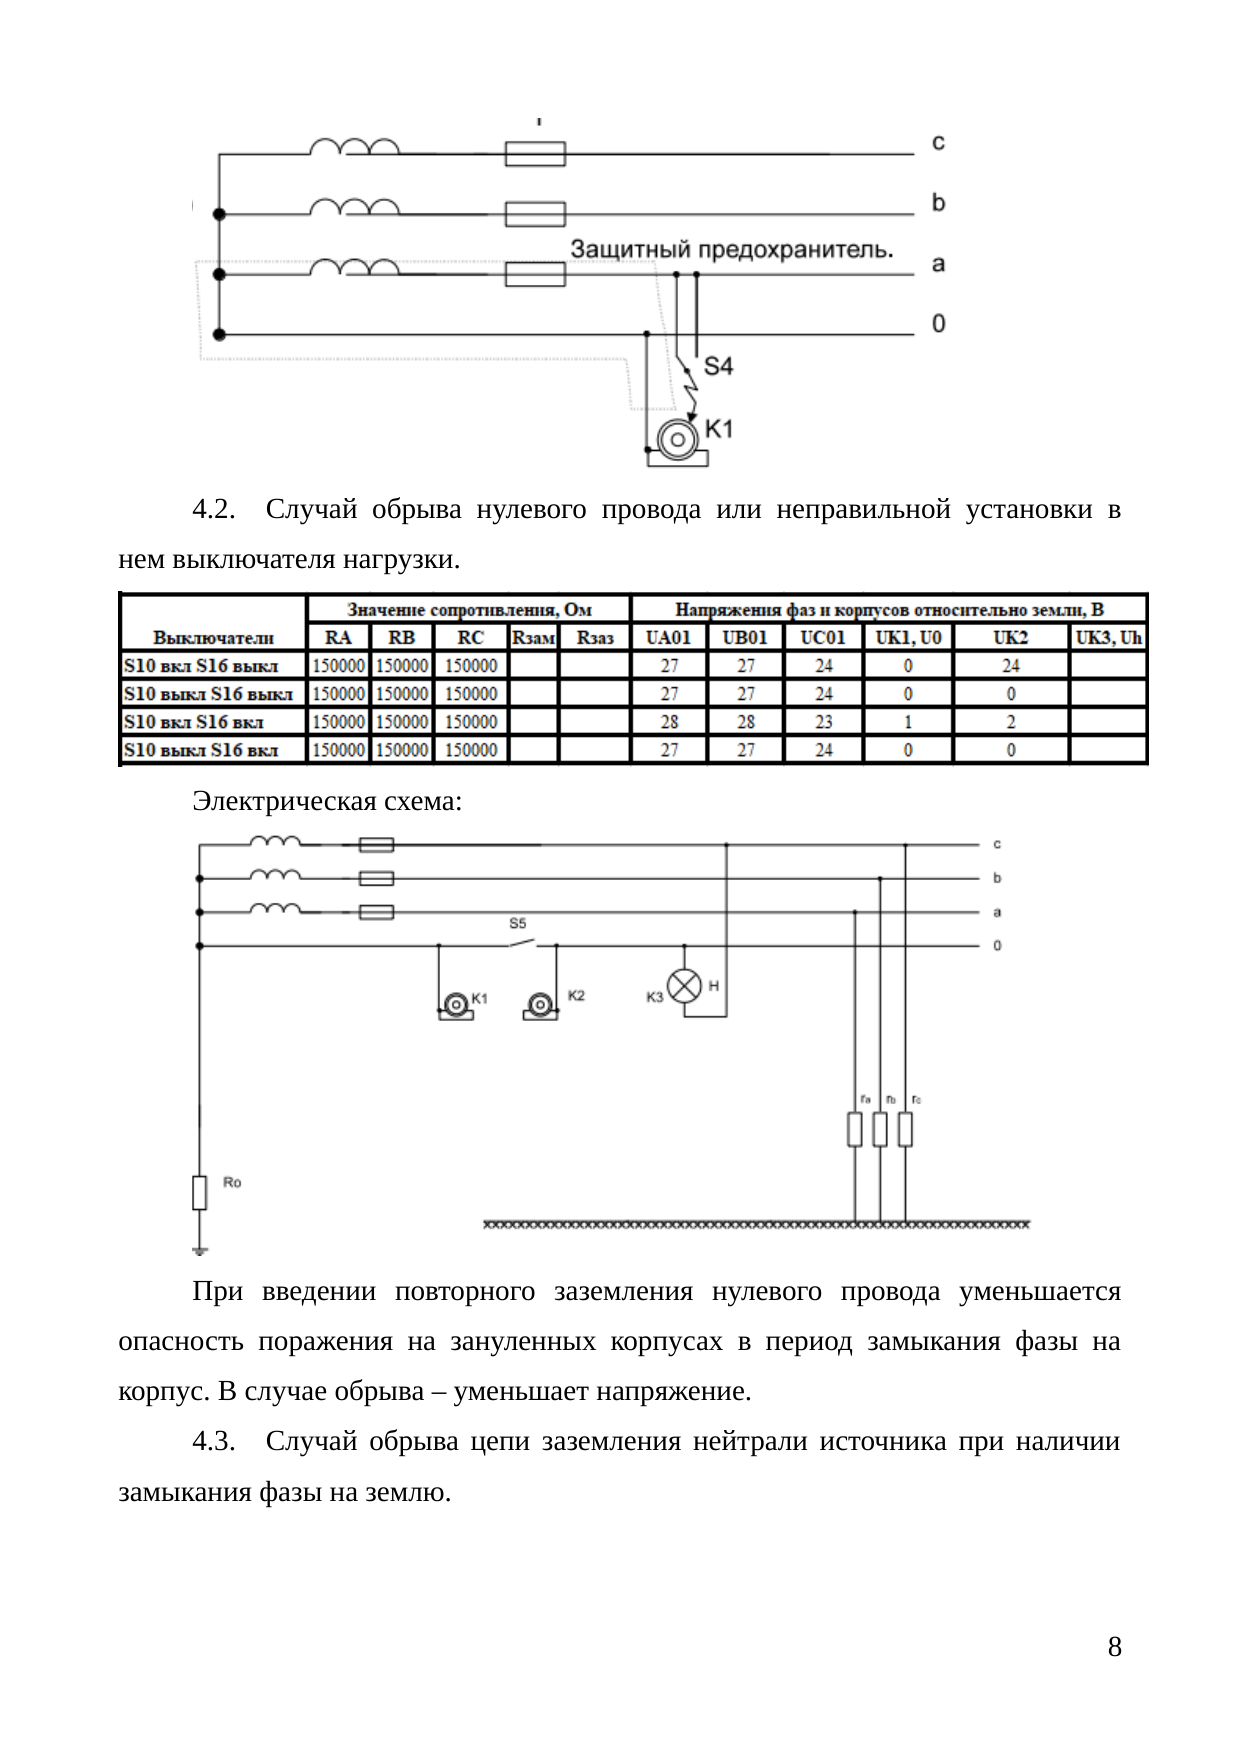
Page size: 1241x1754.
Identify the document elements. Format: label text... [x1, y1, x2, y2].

text Электрическая схема: [118, 783, 1122, 817]
text При введении повторного заземления нулевого провода уменьшается опасность поражения на зануленных корпусах в период замыкания фазы на корпус. В случае обрыва – уменьшает напряжение. [118, 1273, 1122, 1407]
picture [192, 118, 963, 475]
picture [192, 833, 1046, 1256]
list Случай обрыва нулевого провода или неправильной установки в нем выключателя нагрузки. [118, 491, 1122, 575]
list Случай обрыва цепи заземления нейтрали источника при наличии замыкания фазы на землю. [118, 1423, 1122, 1507]
picture [118, 591, 1149, 767]
